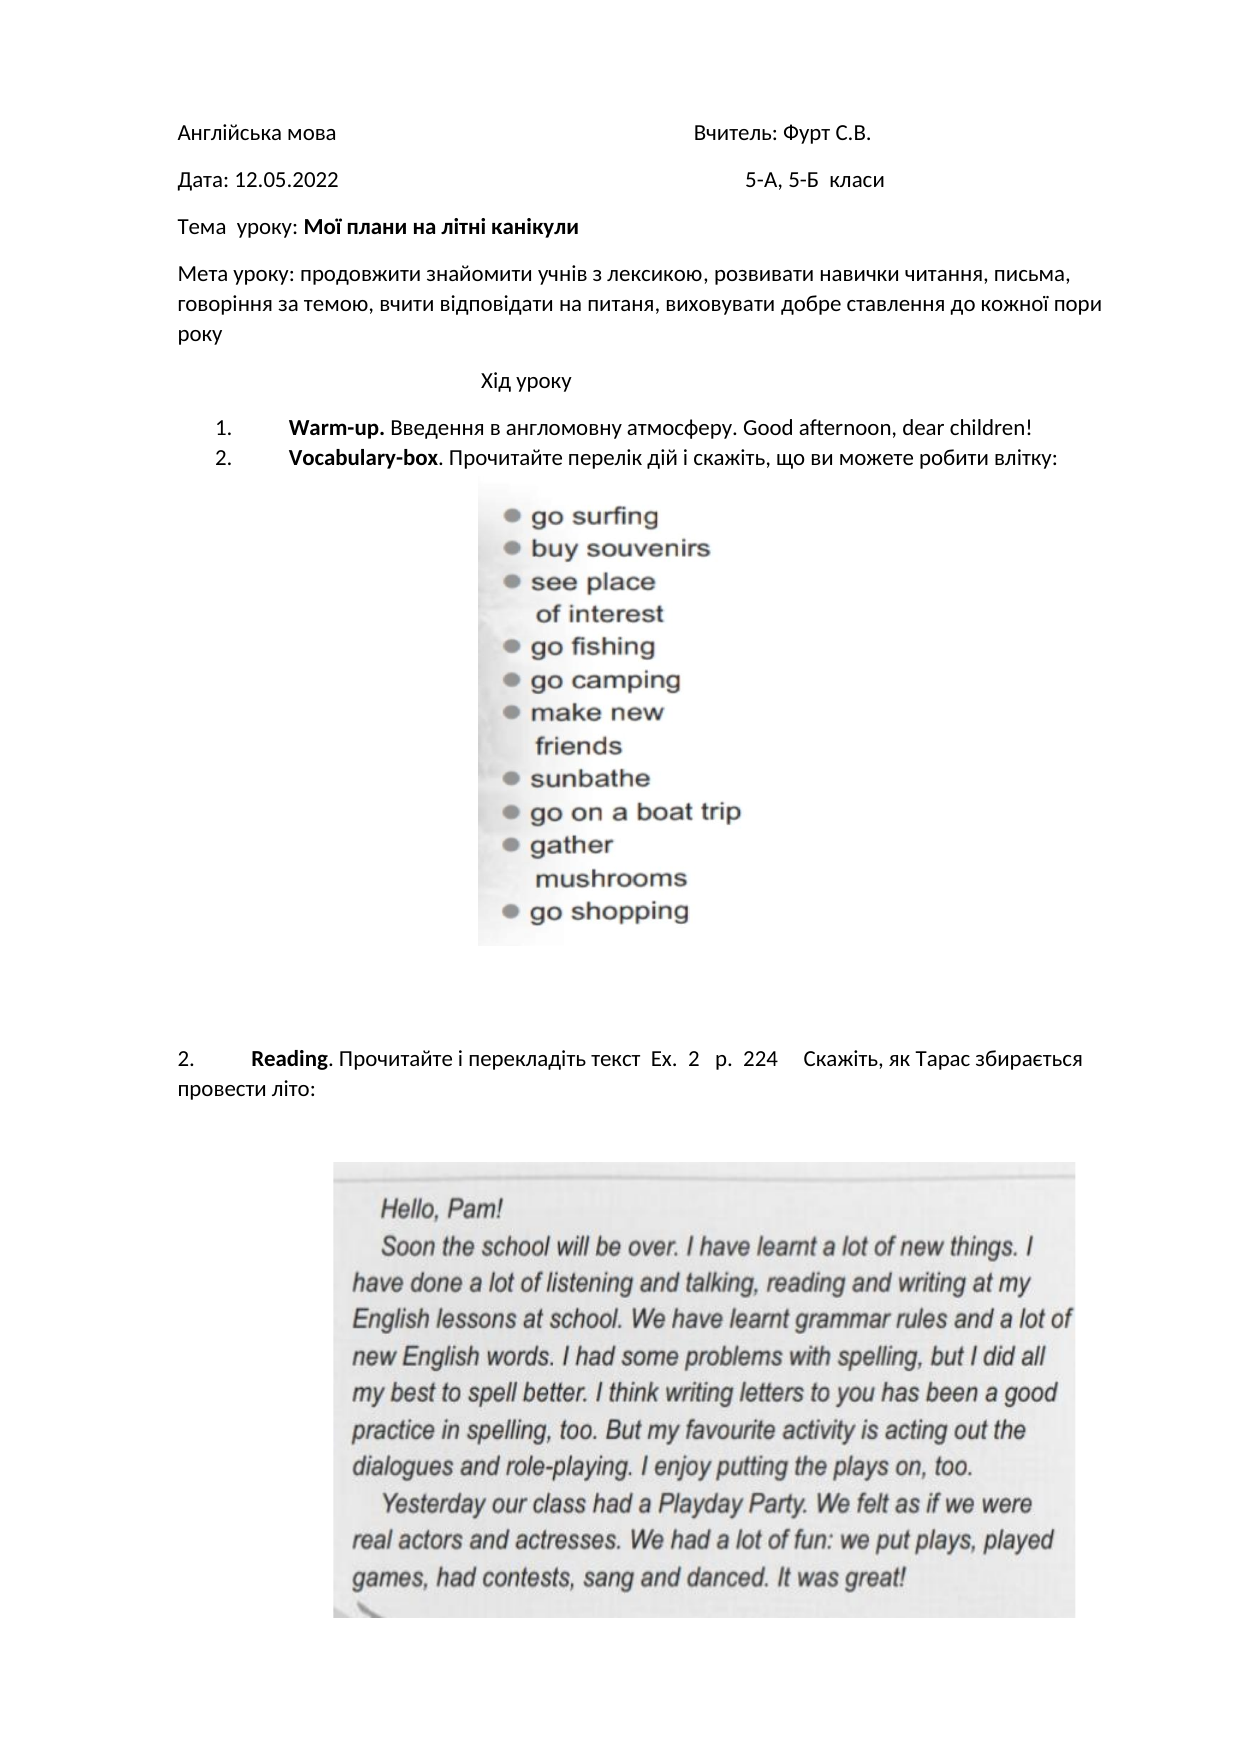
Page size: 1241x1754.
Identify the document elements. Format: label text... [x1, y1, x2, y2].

text Хід уроку [177, 366, 1152, 394]
text Тема уроку: Мої плани на літні канікули [177, 212, 1152, 240]
text Англійська мова Вчитель: Фурт С.В. [177, 118, 1152, 146]
text Мета уроку: продовжити знайомити учнів з лексикою, розвивати навички читання, письма, говоріння за темою, вчити відповідати на питаня, виховувати добре ставлення до кожної пори року [177, 259, 1152, 347]
picture [478, 476, 750, 946]
text Дата: 12.05.2022 5-А, 5-Б класи [177, 165, 1152, 193]
text 2. Reading. Прочитайте і перекладіть текст Ех. 2 р. 224 Скажіть, як Тарас збирається провести літо: [177, 1044, 1152, 1102]
list Vocabulary-box. Прочитайте перелік дій і скажіть, що ви можете робити влітку: [215, 443, 1152, 471]
list Warm-up. Введення в англомовну атмосферу. Good afternoon, dear children! [215, 413, 1152, 441]
picture [333, 1162, 1076, 1618]
